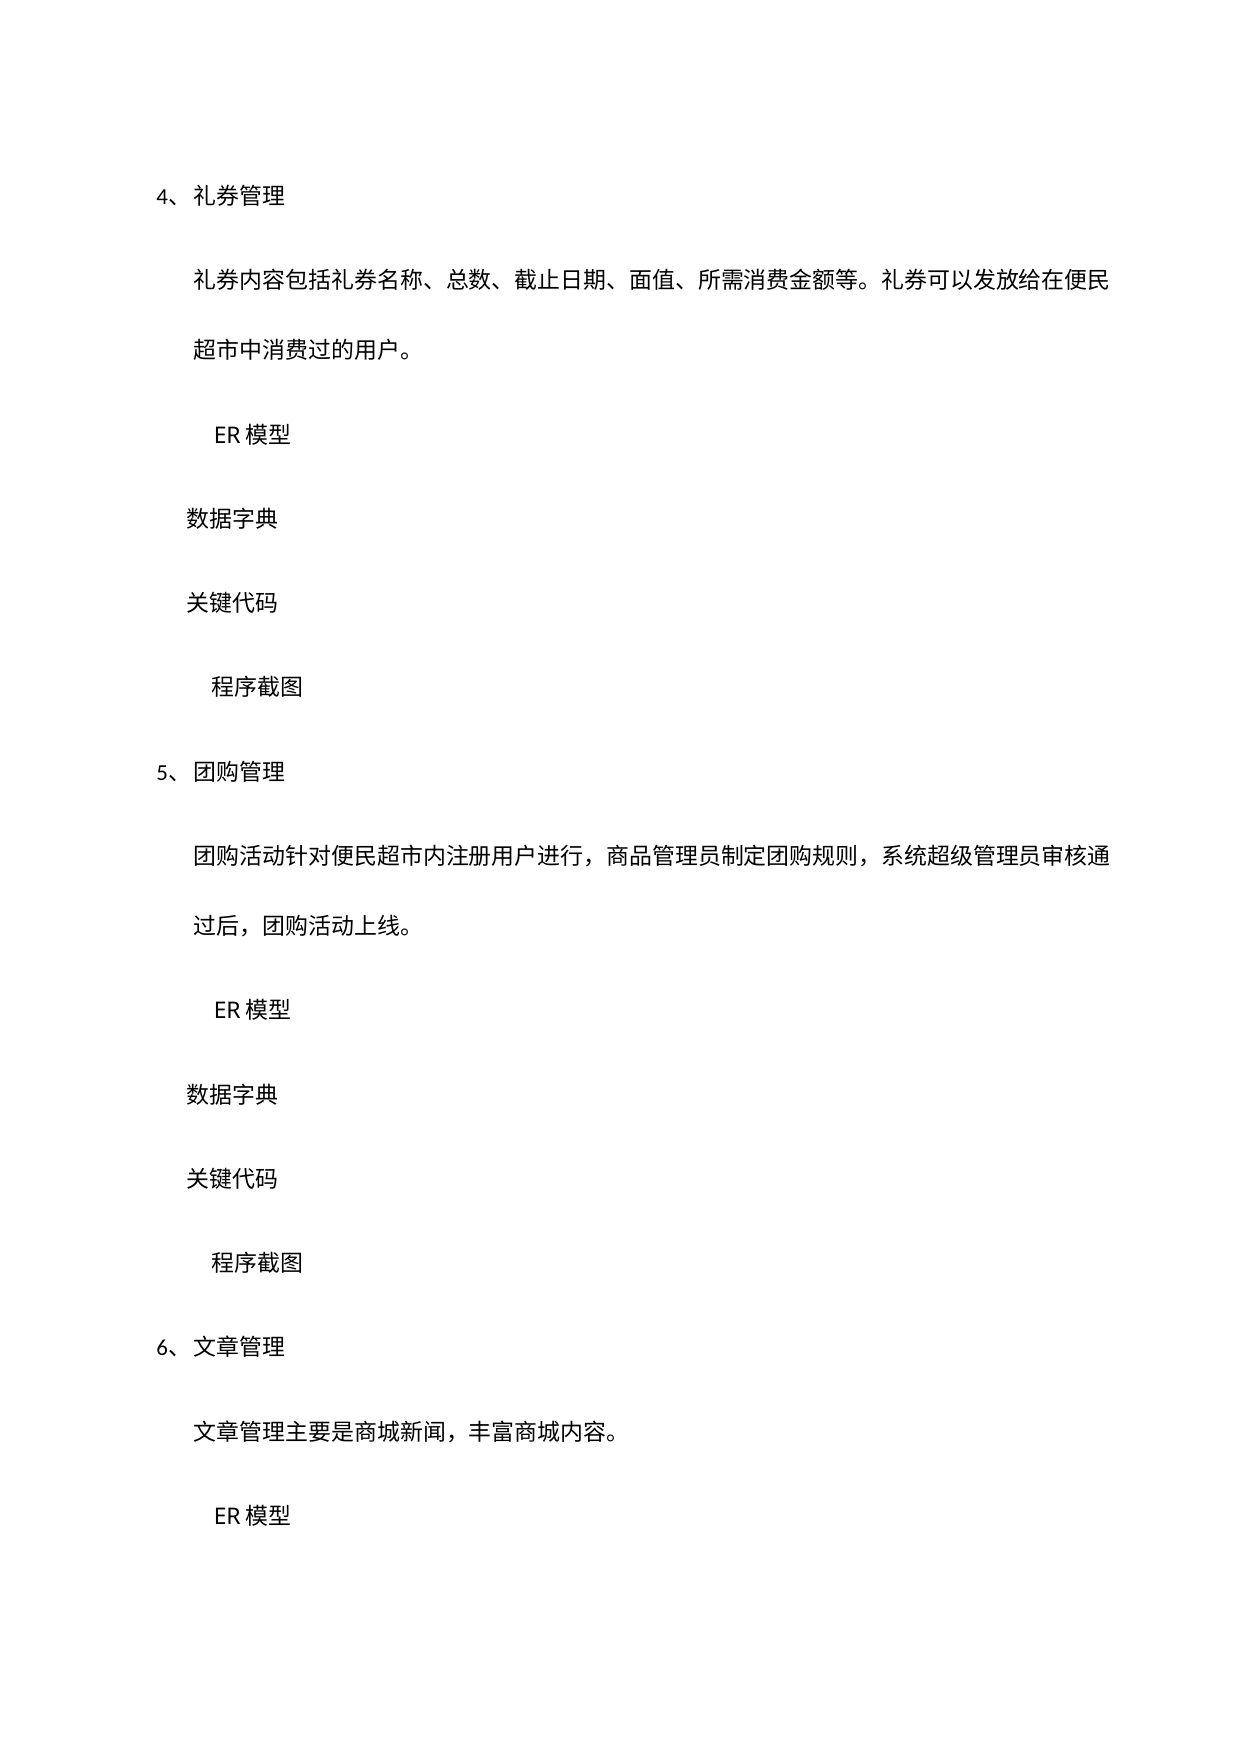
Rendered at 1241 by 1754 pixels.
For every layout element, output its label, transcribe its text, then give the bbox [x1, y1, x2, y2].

list 数据字典 [156, 1061, 1128, 1126]
list 礼券内容包括礼券名称、总数、截止日期、面值、所需消费金额等。礼券可以发放给在便民超市中消费过的用户。 [194, 246, 1128, 381]
list 程序截图 [194, 1229, 1128, 1294]
list 礼券管理 [156, 162, 1128, 227]
list 关键代码 [156, 569, 1128, 634]
list 关键代码 [156, 1145, 1128, 1210]
list 文章管理 [156, 1313, 1128, 1378]
list 团购管理 [156, 738, 1128, 803]
list 文章管理主要是商城新闻，丰富商城内容。 [194, 1398, 1128, 1463]
list ER模型 [156, 976, 1128, 1041]
list 团购活动针对便民超市内注册用户进行，商品管理员制定团购规则，系统超级管理员审核通过后，团购活动上线。 [194, 822, 1128, 957]
list ER模型 [156, 1482, 1128, 1547]
list 程序截图 [194, 653, 1128, 718]
list 数据字典 [156, 485, 1128, 550]
list ER模型 [156, 401, 1128, 466]
